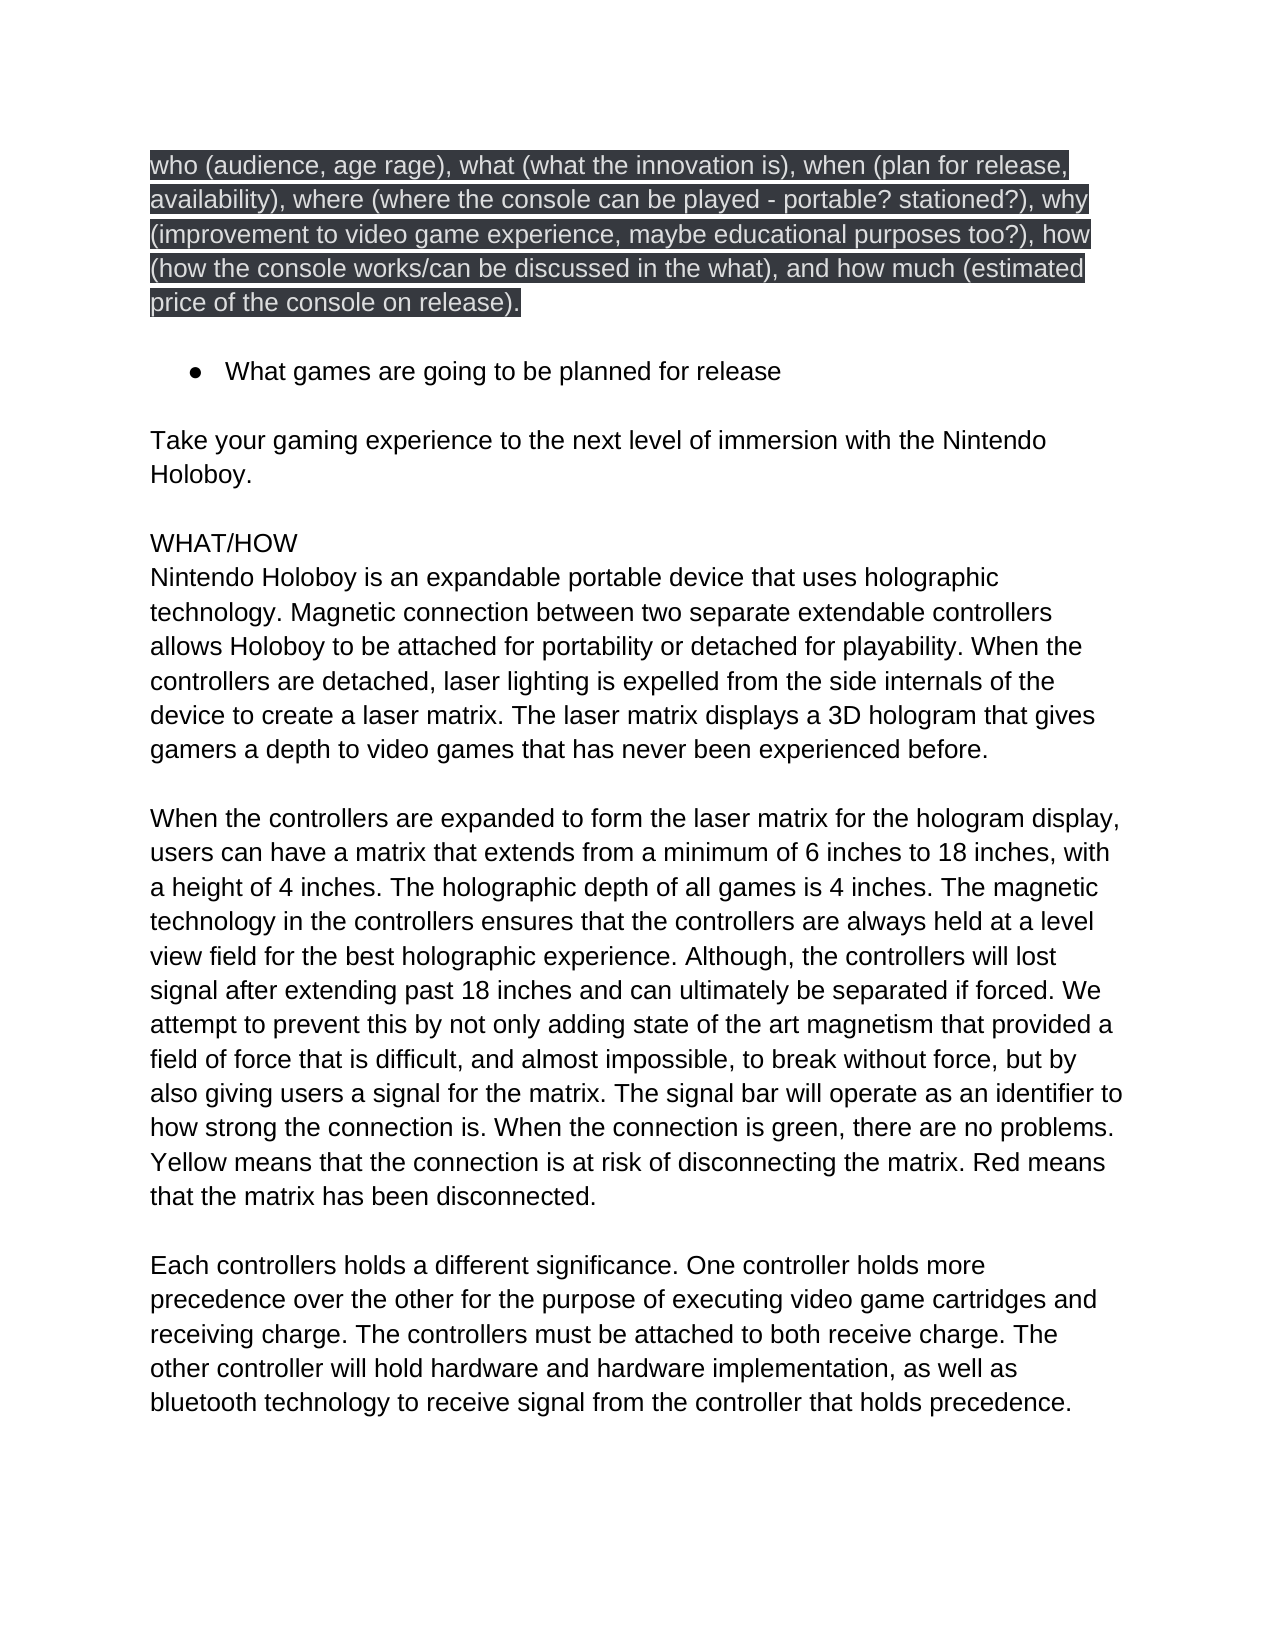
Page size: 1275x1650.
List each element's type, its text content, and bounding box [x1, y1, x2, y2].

text Each controllers holds a different significance. One controller holds more precedence over the other for the purpose of executing video game cartridges and receiving charge. The controllers must be attached to both receive charge. The other controller will hold hardware and hardware implementation, as well as bluetooth technology to receive signal from the controller that holds precedence. [150, 1250, 1125, 1417]
text When the controllers are expanded to form the laser matrix for the hologram display, users can have a matrix that extends from a minimum of 6 inches to 18 inches, with a height of 4 inches. The holographic depth of all games is 4 inches. The magnetic technology in the controllers ensures that the controllers are always held at a level view field for the best holographic experience. Although, the controllers will lost signal after extending past 18 inches and can ultimately be separated if forced. We attempt to prevent this by not only adding state of the art magnetism that provided a field of force that is difficult, and almost impossible, to break without force, but by also giving users a signal for the matrix. The signal bar will operate as an identifier to how strong the connection is. When the connection is green, there are no problems. Yellow means that the connection is at risk of disconnecting the matrix. Red means that the matrix has been disconnected. [150, 803, 1125, 1211]
text Nintendo Holoboy is an expandable portable device that uses holographic technology. Magnetic connection between two separate extendable controllers allows Holoboy to be attached for portability or detached for playability. When the controllers are detached, laser lighting is expelled from the side internals of the device to create a laser matrix. The laser matrix displays a 3D hologram that gives gamers a depth to video games that has never been experienced before. [150, 562, 1125, 764]
list What games are going to be planned for release [187, 356, 1125, 386]
text who (audience, age rage), what (what the innovation is), when (plan for release, availability), where (where the console can be played - portable? stationed?), why (improvement to video game experience, maybe educational purposes too?), how (how the console works/can be discussed in the what), and how much (estimated price of the console on release). [150, 150, 1125, 317]
text Take your gaming experience to the next level of immersion with the Nintendo Holoboy. [150, 425, 1125, 489]
text WHAT/HOW [150, 528, 1125, 558]
